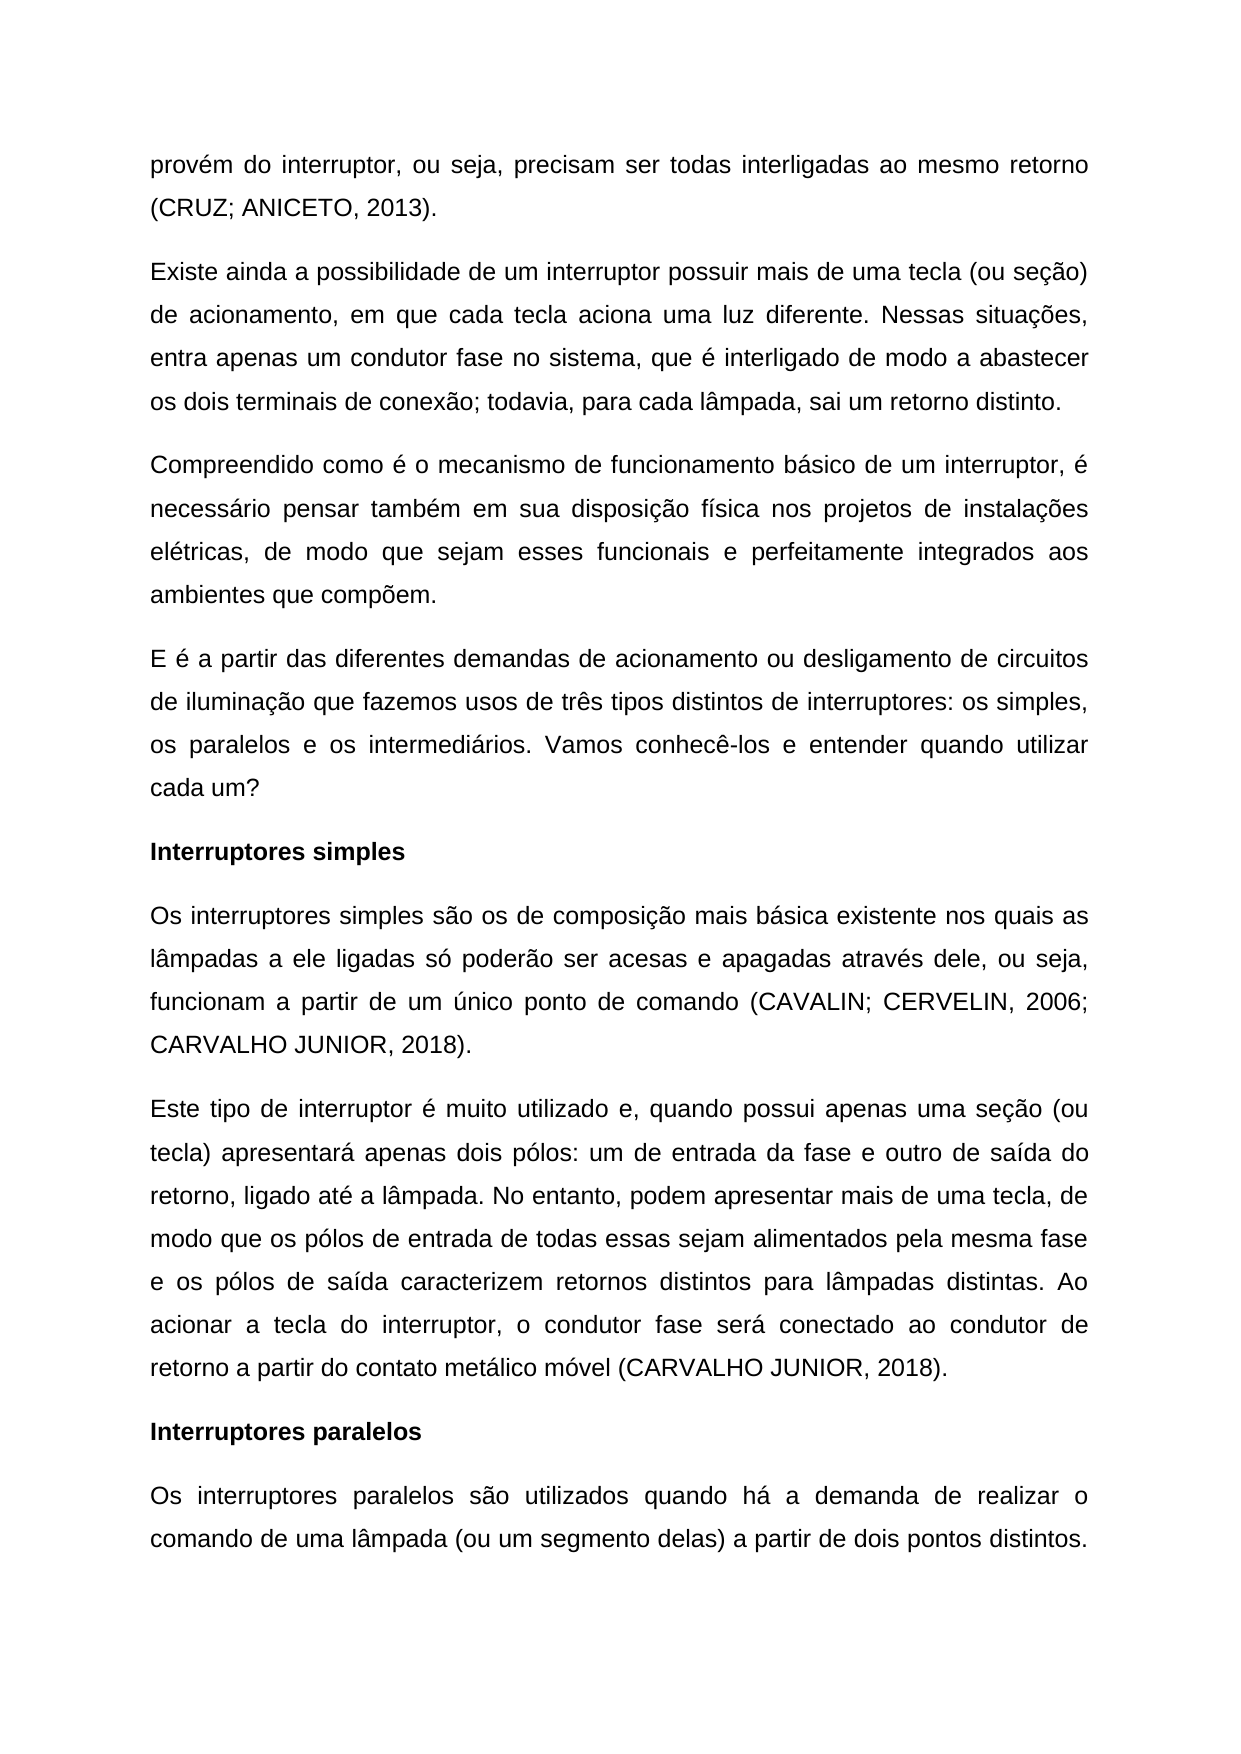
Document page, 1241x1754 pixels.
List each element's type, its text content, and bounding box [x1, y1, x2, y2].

text E é a partir das diferentes demandas de acionamento ou desligamento de circuitos de iluminação que fazemos usos de três tipos distintos de interruptores: os simples, os paralelos e os intermediários. Vamos conhecê-los e entender quando utilizar cada um? [150, 644, 1090, 802]
text Este tipo de interruptor é muito utilizado e, quando possui apenas uma seção (ou tecla) apresentará apenas dois pólos: um de entrada da fase e outro de saída do retorno, ligado até a lâmpada. No entanto, podem apresentar mais de uma tecla, de modo que os pólos de entrada de todas essas sejam alimentados pela mesma fase e os pólos de saída caracterizem retornos distintos para lâmpadas distintas. Ao acionar a tecla do interruptor, o condutor fase será conectado ao condutor de retorno a partir do contato metálico móvel (CARVALHO JUNIOR, 2018). [150, 1094, 1090, 1382]
text Interruptores simples [150, 837, 1090, 866]
text Existe ainda a possibilidade de um interruptor possuir mais de uma tecla (ou seção) de acionamento, em que cada tecla aciona uma luz diferente. Nessas situações, entra apenas um condutor fase no sistema, que é interligado de modo a abastecer os dois terminais de conexão; todavia, para cada lâmpada, sai um retorno distinto. [150, 257, 1090, 415]
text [150, 1481, 1090, 1553]
text Compreendido como é o mecanismo de funcionamento básico de um interruptor, é necessário pensar também em sua disposição física nos projetos de instalações elétricas, de modo que sejam esses funcionais e perfeitamente integrados aos ambientes que compõem. [150, 450, 1090, 608]
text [150, 150, 1090, 222]
text Interruptores paralelos [150, 1417, 1090, 1446]
text Os interruptores simples são os de composição mais básica existente nos quais as lâmpadas a ele ligadas só poderão ser acesas e apagadas através dele, ou seja, funcionam a partir de um único ponto de comando (CAVALIN; CERVELIN, 2006; CARVALHO JUNIOR, 2018). [150, 901, 1090, 1059]
